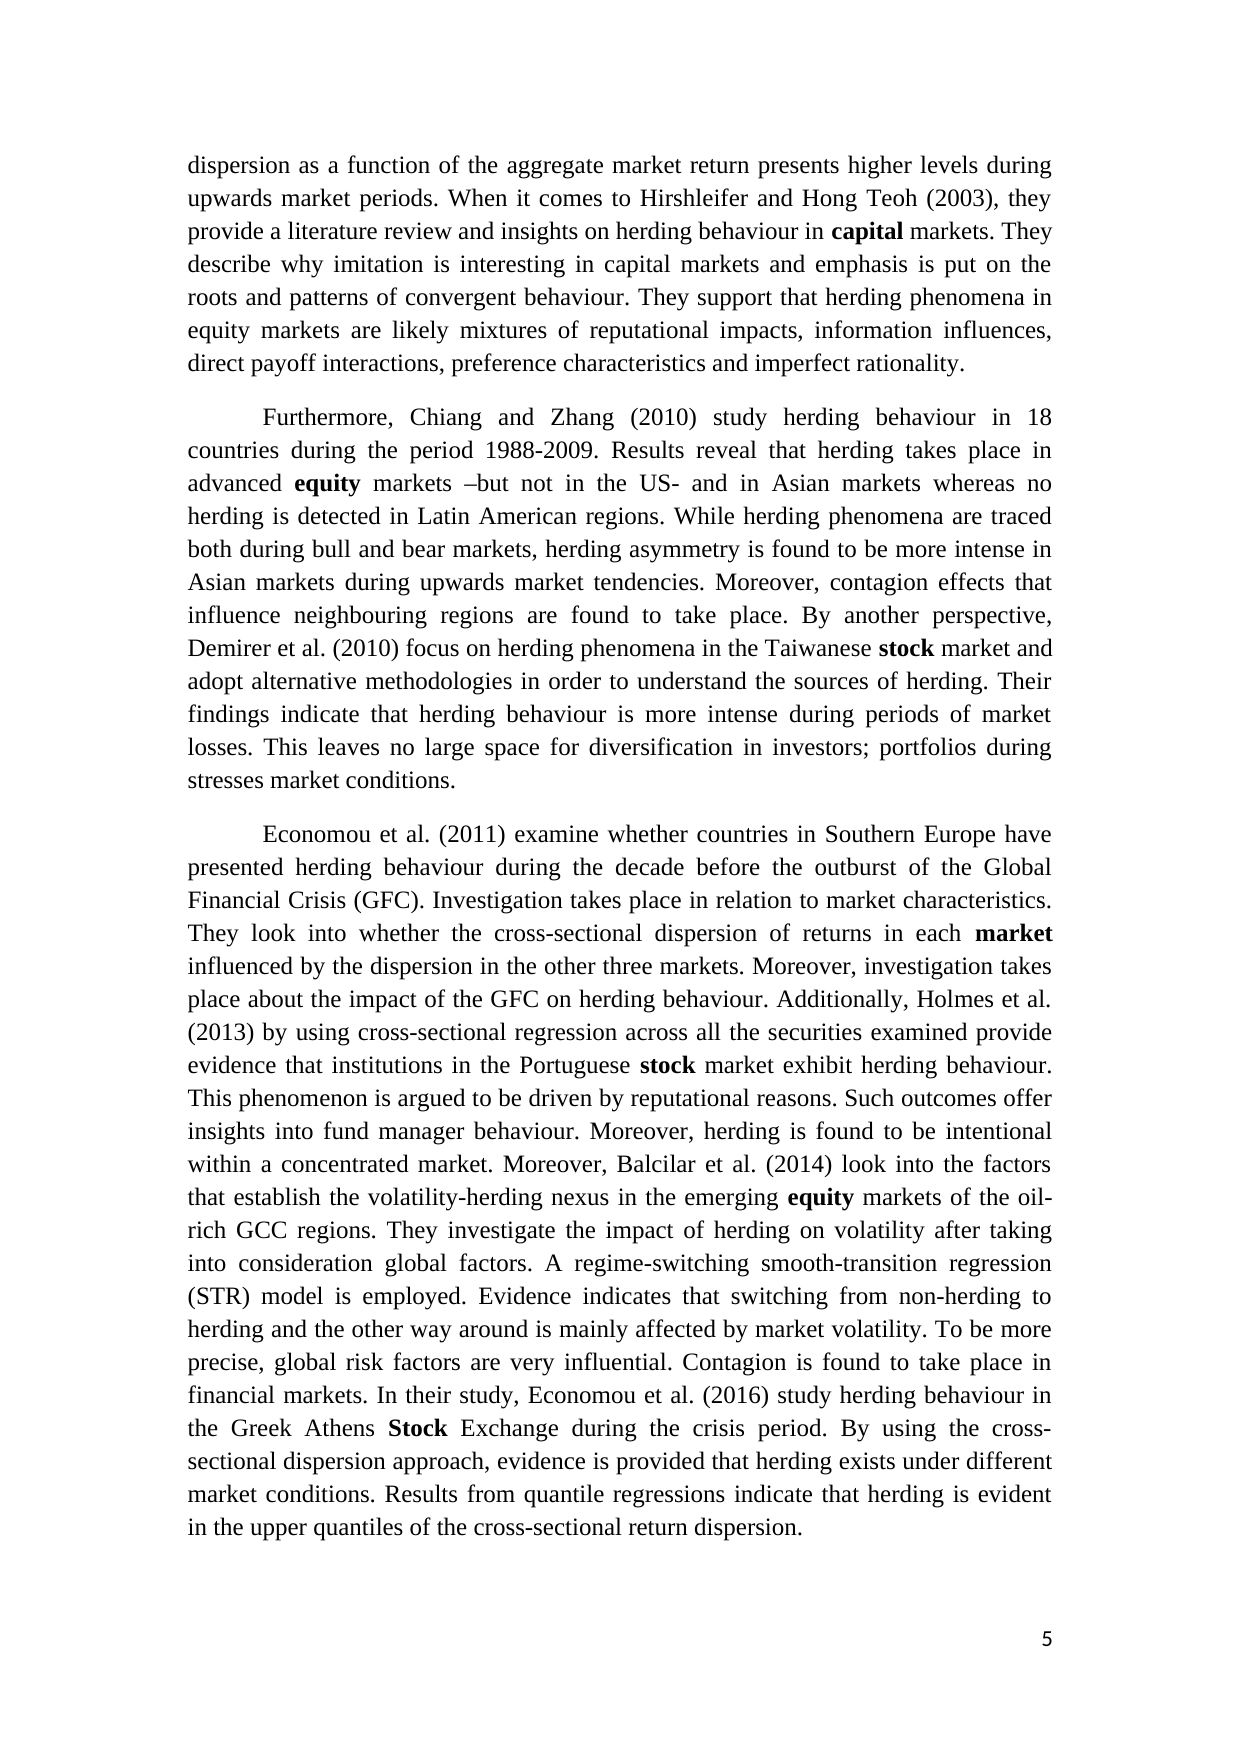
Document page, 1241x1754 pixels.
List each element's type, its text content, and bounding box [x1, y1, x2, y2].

text Economou et al. (2011) examine whether countries in Southern Europe have presented herding behaviour during the decade before the outburst of the Global Financial Crisis (GFC). Investigation takes place in relation to market characteristics. They look into whether the cross-sectional dispersion of returns in each market influenced by the dispersion in the other three markets. Moreover, investigation takes place about the impact of the GFC on herding behaviour. Additionally, Holmes et al. (2013) by using cross-sectional regression across all the securities examined provide evidence that institutions in the Portuguese stock market exhibit herding behaviour. This phenomenon is argued to be driven by reputational reasons. Such outcomes offer insights into fund manager behaviour. Moreover, herding is found to be intentional within a concentrated market. Moreover, Balcilar et al. (2014) look into the factors that establish the volatility-herding nexus in the emerging equity markets of the oil-rich GCC regions. They investigate the impact of herding on volatility after taking into consideration global factors. A regime-switching smooth-transition regression (STR) model is employed. Evidence indicates that switching from non-herding to herding and the other way around is mainly affected by market volatility. To be more precise, global risk factors are very influential. Contagion is found to take place in financial markets. In their study, Economou et al. (2016) study herding behaviour in the Greek Athens Stock Exchange during the crisis period. By using the cross-sectional dispersion approach, evidence is provided that herding exists under different market conditions. Results from quantile regressions indicate that herding is evident in the upper quantiles of the cross-sectional return dispersion. [187, 819, 1053, 1541]
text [187, 150, 1053, 377]
text Furthermore, Chiang and Zhang (2010) study herding behaviour in 18 countries during the period 1988-2009. Results reveal that herding takes place in advanced equity markets –but not in the US- and in Asian markets whereas no herding is detected in Latin American regions. While herding phenomena are traced both during bull and bear markets, herding asymmetry is found to be more intense in Asian markets during upwards market tendencies. Moreover, contagion effects that influence neighbouring regions are found to take place. By another perspective, Demirer et al. (2010) focus on herding phenomena in the Taiwanese stock market and adopt alternative methodologies in order to understand the sources of herding. Their findings indicate that herding behaviour is more intense during periods of market losses. This leaves no large space for diversification in investors; portfolios during stresses market conditions. [187, 402, 1053, 794]
